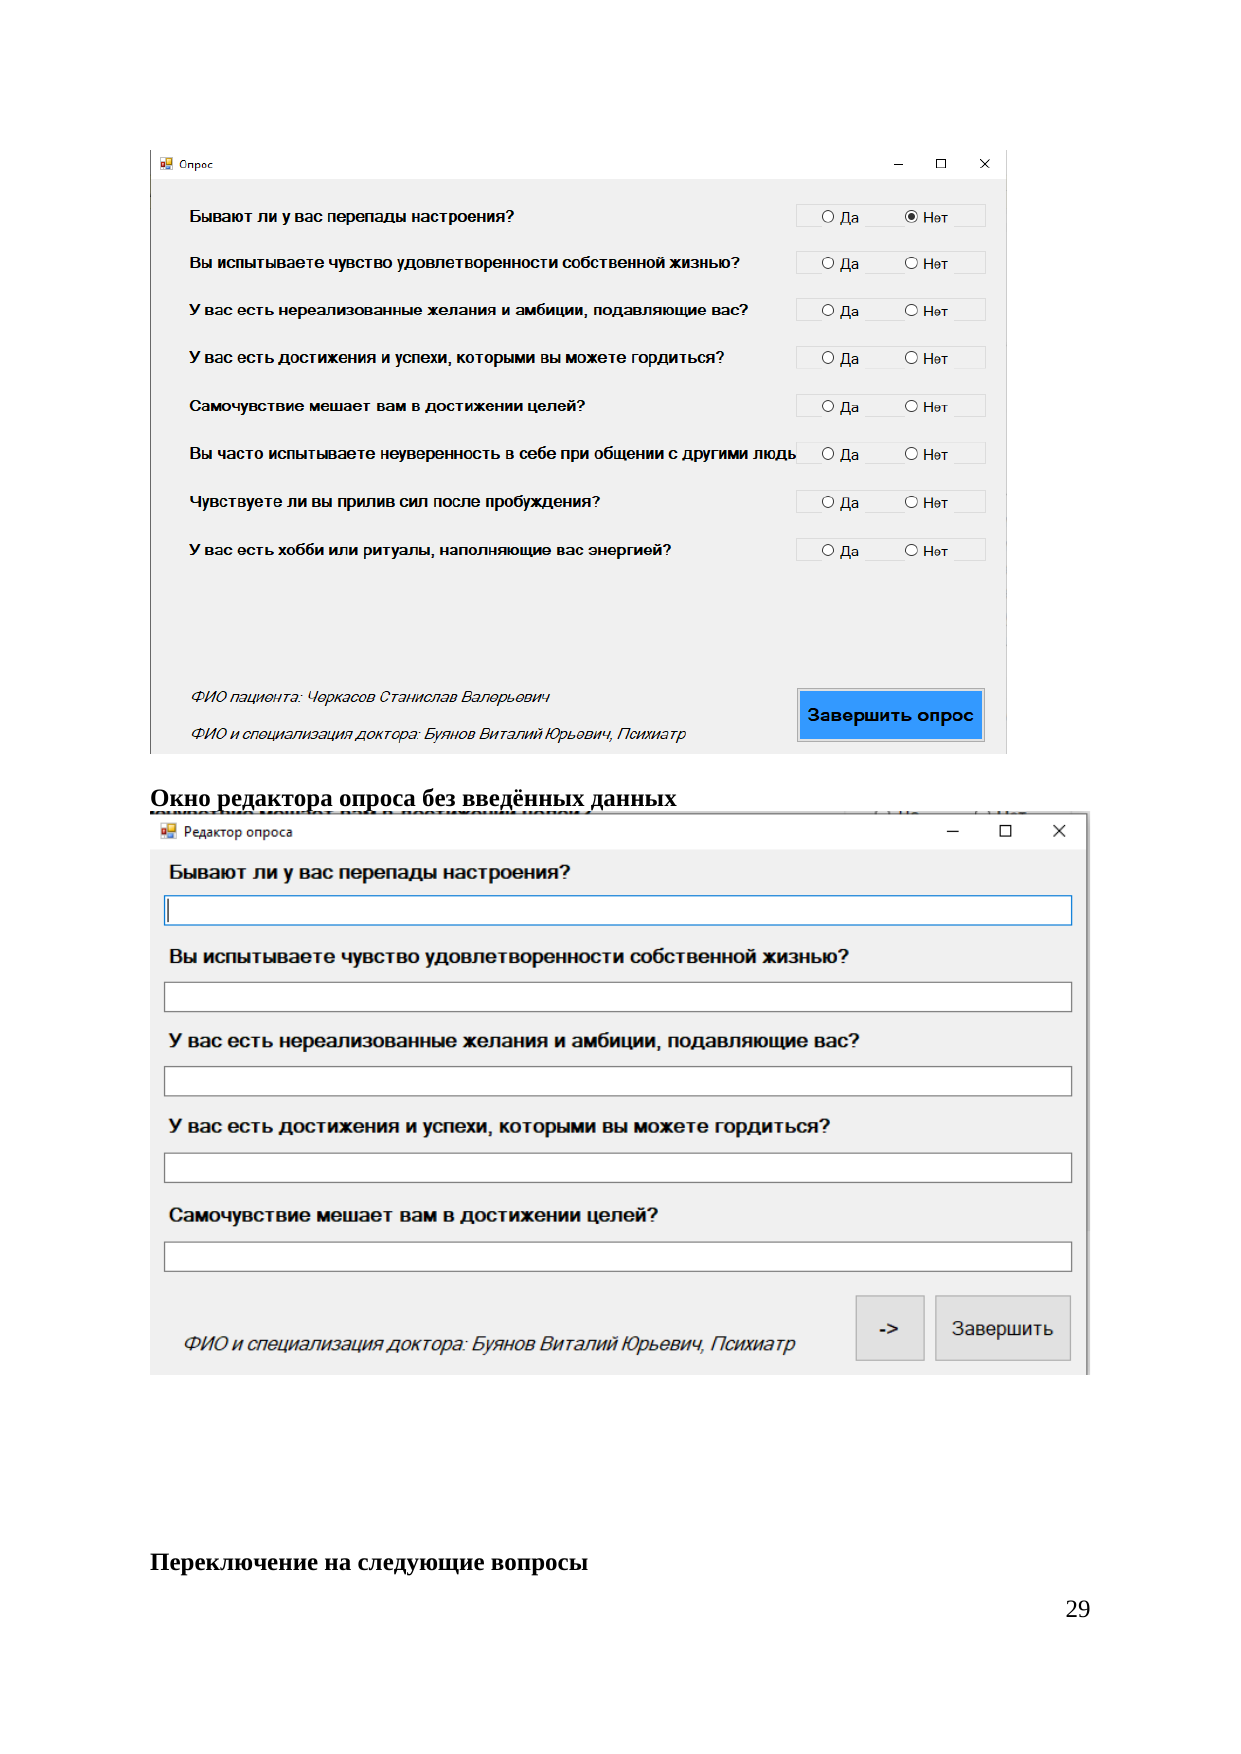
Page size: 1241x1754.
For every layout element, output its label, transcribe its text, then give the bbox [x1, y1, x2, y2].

picture [150, 811, 1091, 1375]
text Окно редактора опроса без введённых данных [150, 783, 1090, 811]
picture [150, 150, 1007, 754]
text Переключение на следующие вопросы [150, 1547, 1090, 1576]
